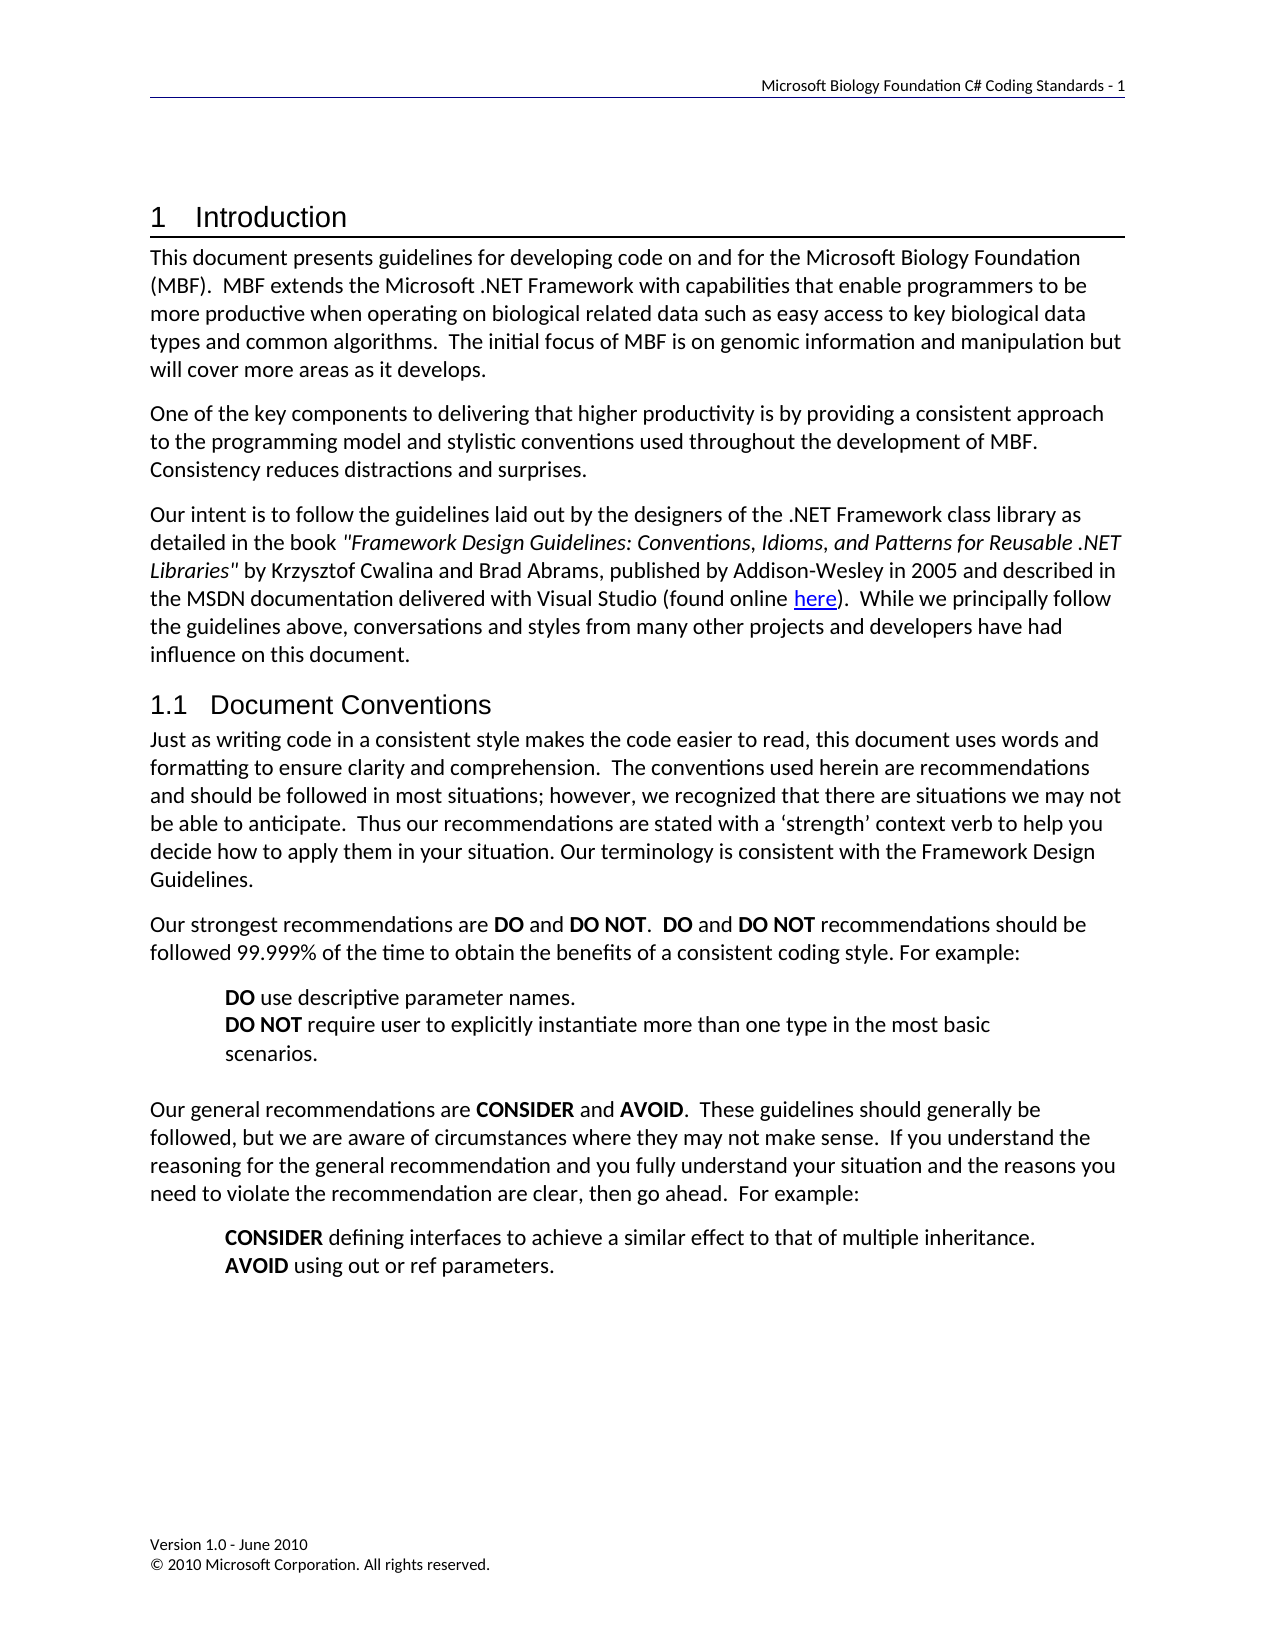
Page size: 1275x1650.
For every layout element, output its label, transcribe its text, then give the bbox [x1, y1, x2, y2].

text Our general recommendations are CONSIDER and AVOID. These guidelines should generally be followed, but we are aware of circumstances where they may not make sense. If you understand the reasoning for the general recommendation and you fully understand your situation and the reasons you need to violate the recommendation are clear, then go ahead. For example: [150, 1095, 1125, 1207]
subtitle CONSIDER defining interfaces to achieve a similar effect to that of multiple inheritance. [225, 1223, 1087, 1251]
text One of the key components to delivering that higher productivity is by providing a consistent approach to the programming model and stylistic conventions used throughout the development of MBF. Consistency reduces distractions and surprises. [150, 399, 1125, 483]
subtitle AVOID using out or ref parameters. [225, 1251, 1087, 1279]
subtitle Document Conventions [150, 689, 1125, 720]
subtitle DO NOT require user to explicitly instantiate more than one type in the most basic scenarios. [225, 1011, 1087, 1095]
subtitle DO use descriptive parameter names. [225, 983, 1087, 1011]
text Our intent is to follow the guidelines laid out by the designers of the .NET Framework class library as detailed in the book "Framework Design Guidelines: Conventions, Idioms, and Patterns for Reusable .NET Libraries" by Krzysztof Cwalina and Brad Abrams, published by Addison-Wesley in 2005 and described in the MSDN documentation delivered with Visual Studio (found online here). While we principally follow the guidelines above, conversations and styles from many other projects and developers have had influence on this document. [150, 500, 1125, 668]
text Just as writing code in a consistent style makes the code easier to read, this document uses words and formatting to ensure clarity and comprehension. The conventions used herein are recommendations and should be followed in most situations; however, we recognized that there are situations we may not be able to anticipate. Thus our recommendations are stated with a ‘strength’ context verb to help you decide how to apply them in your situation. Our terminology is consistent with the Framework Design Guidelines. [150, 725, 1125, 893]
text This document presents guidelines for developing code on and for the Microsoft Biology Foundation (MBF). MBF extends the Microsoft .NET Framework with capabilities that enable programmers to be more productive when operating on biological related data such as easy access to key biological data types and common algorithms. The initial focus of MBF is on genomic information and manipulation but will cover more areas as it develops. [150, 243, 1125, 383]
text Our strongest recommendations are DO and DO NOT. DO and DO NOT recommendations should be followed 99.999% of the time to obtain the benefits of a consistent coding style. For example: [150, 910, 1125, 966]
subtitle Introduction [150, 200, 1125, 236]
